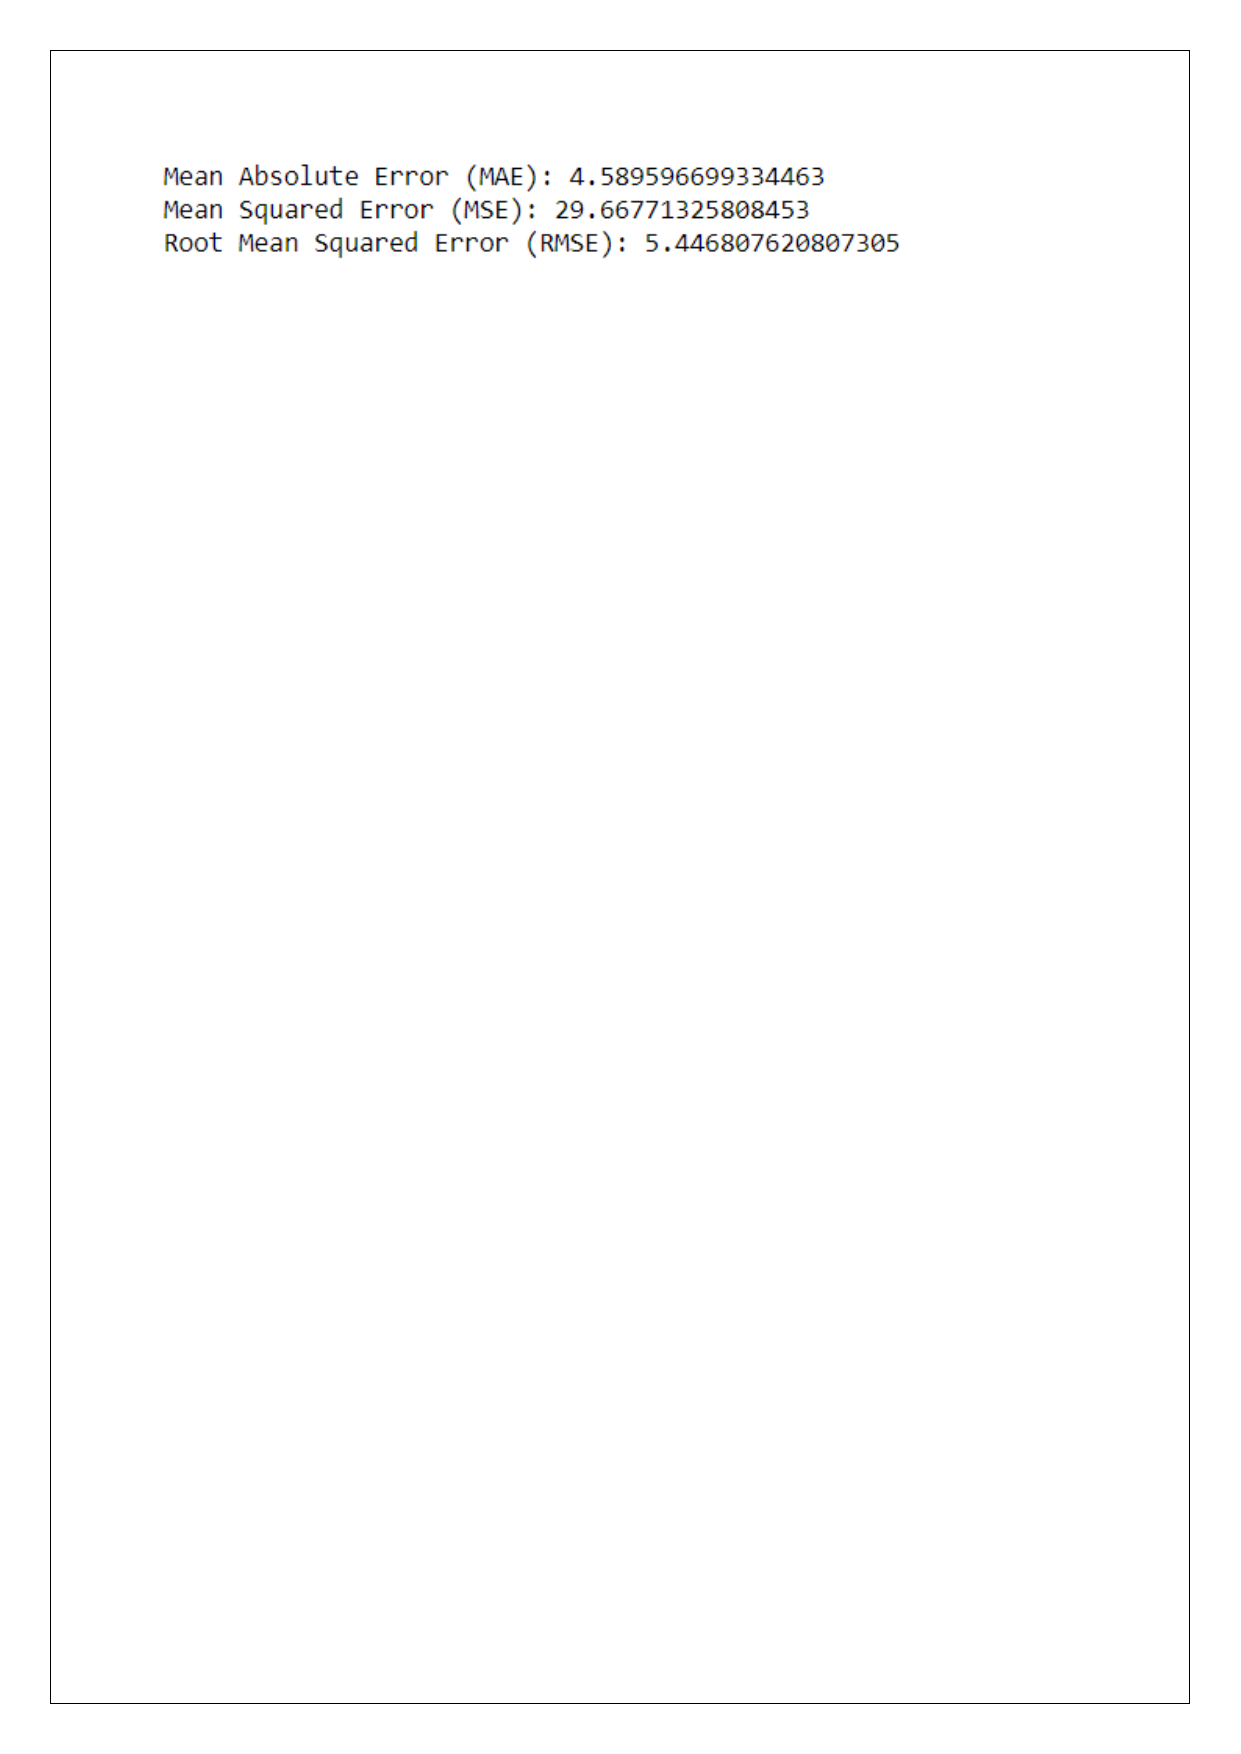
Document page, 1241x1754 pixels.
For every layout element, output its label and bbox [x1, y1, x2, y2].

picture [150, 150, 922, 274]
